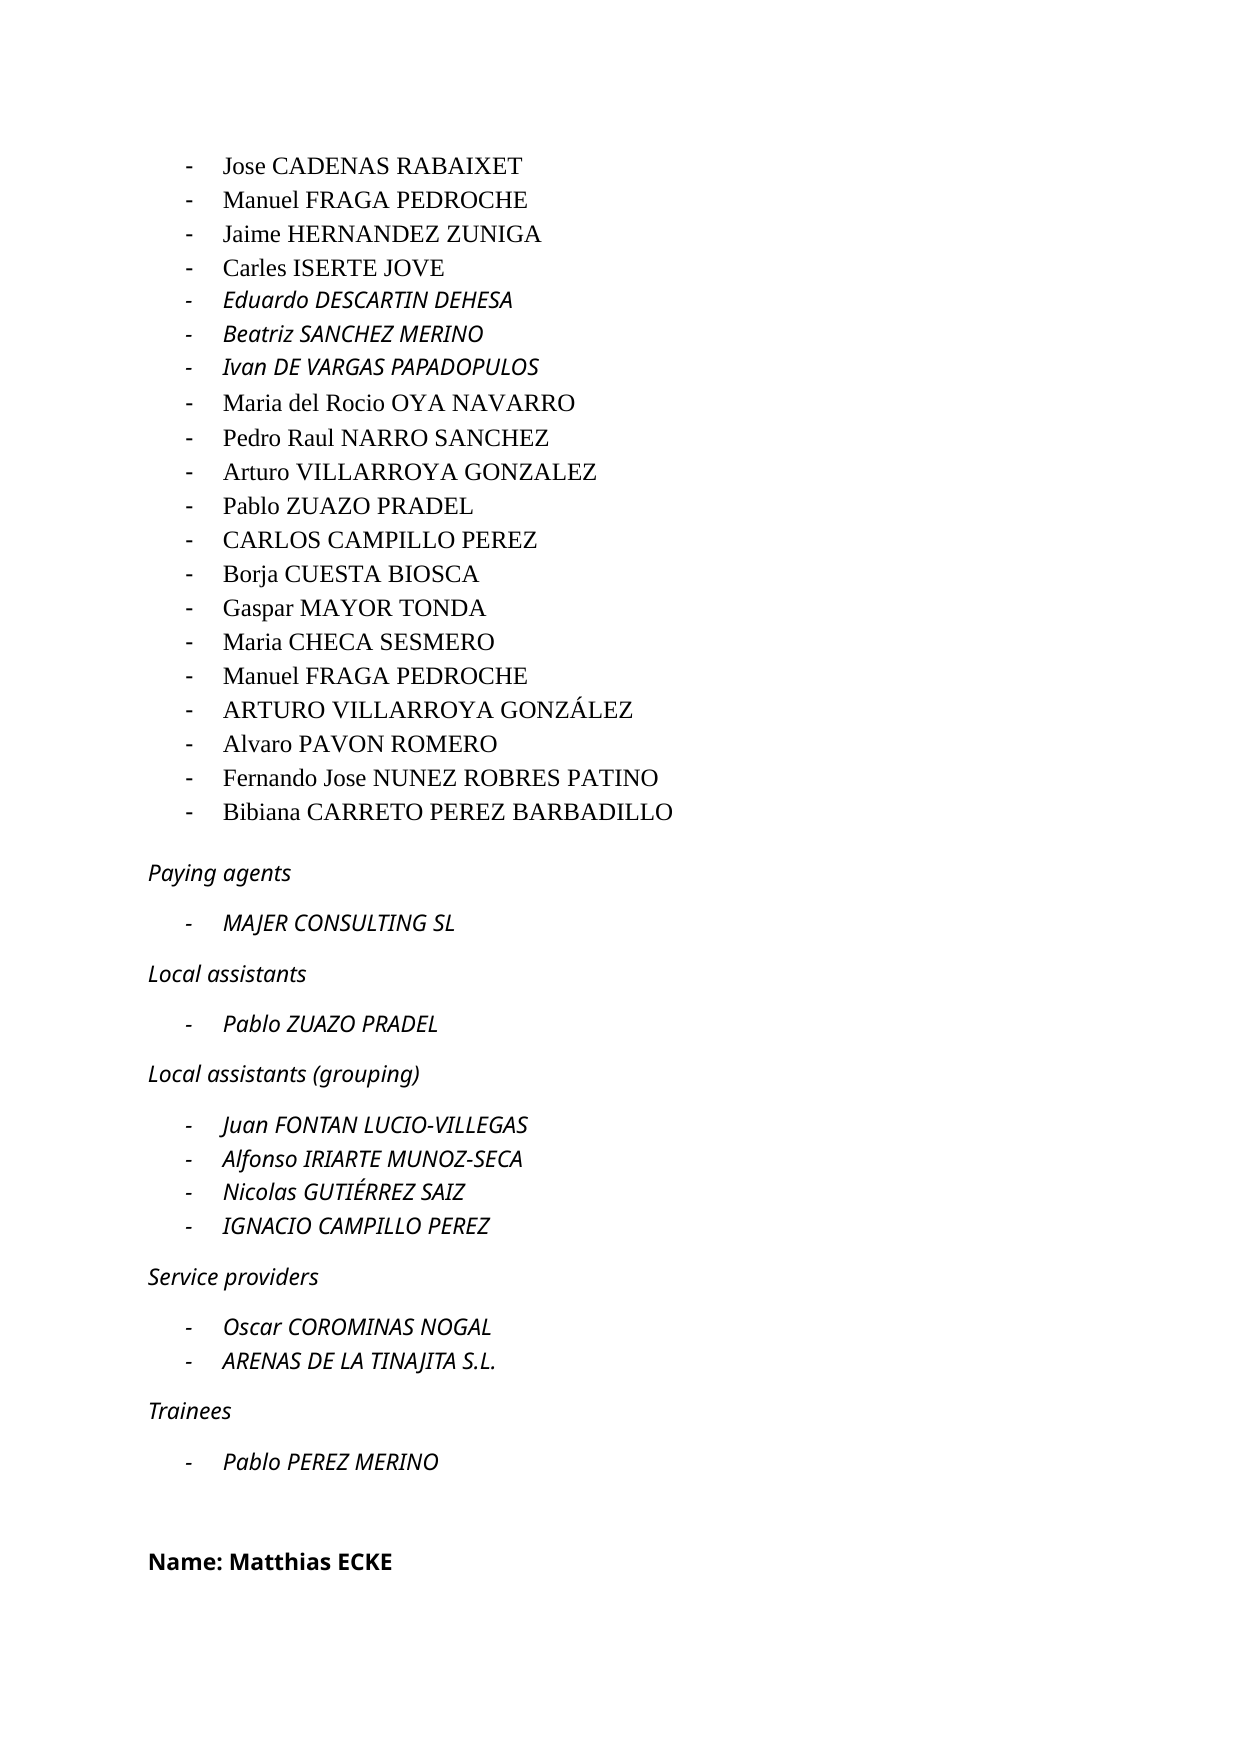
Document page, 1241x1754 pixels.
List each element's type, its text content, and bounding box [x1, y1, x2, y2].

list Gaspar MAYOR TONDA [185, 589, 1093, 623]
text Paying agents [148, 857, 1093, 888]
list Borja CUESTA BIOSCA [185, 555, 1093, 589]
text Trainees [148, 1395, 1093, 1426]
list Ivan DE VARGAS PAPADOPULOS [185, 351, 1093, 383]
list ARTURO VILLARROYA GONZÁLEZ [185, 692, 1093, 726]
text Name: Matthias ECKE [148, 1546, 1093, 1577]
list Alfonso IRIARTE MUNOZ-SECA [185, 1142, 1093, 1174]
list Maria del Rocio OYA NAVARRO [185, 385, 1093, 419]
list Jose CADENAS RABAIXET [185, 148, 1093, 182]
text Local assistants [148, 957, 1093, 989]
list Jaime HERNANDEZ ZUNIGA [185, 216, 1093, 250]
list Alvaro PAVON ROMERO [185, 726, 1093, 760]
list Beatriz SANCHEZ MERINO [185, 318, 1093, 349]
list Carles ISERTE JOVE [185, 250, 1093, 284]
list Juan FONTAN LUCIO-VILLEGAS [185, 1109, 1093, 1140]
list Maria CHECA SESMERO [185, 623, 1093, 658]
list Pablo ZUAZO PRADEL [185, 487, 1093, 521]
list Pablo ZUAZO PRADEL [185, 1008, 1093, 1039]
list Bibiana CARRETO PEREZ BARBADILLO [185, 794, 1093, 828]
list Arturo VILLARROYA GONZALEZ [185, 453, 1093, 487]
list MAJER CONSULTING SL [185, 907, 1093, 938]
text Local assistants (grouping) [148, 1058, 1093, 1089]
list CARLOS CAMPILLO PEREZ [185, 521, 1093, 555]
list IGNACIO CAMPILLO PEREZ [185, 1210, 1093, 1241]
list Pedro Raul NARRO SANCHEZ [185, 419, 1093, 453]
list Pablo PEREZ MERINO [185, 1445, 1093, 1477]
list Fernando Jose NUNEZ ROBRES PATINO [185, 760, 1093, 794]
list Nicolas GUTIÉRREZ SAIZ [185, 1176, 1093, 1207]
list Manuel FRAGA PEDROCHE [185, 658, 1093, 692]
text Service providers [148, 1260, 1093, 1292]
list Eduardo DESCARTIN DEHESA [185, 284, 1093, 315]
list ARENAS DE LA TINAJITA S.L. [185, 1344, 1093, 1376]
list Oscar COROMINAS NOGAL [185, 1311, 1093, 1342]
list Manuel FRAGA PEDROCHE [185, 182, 1093, 216]
